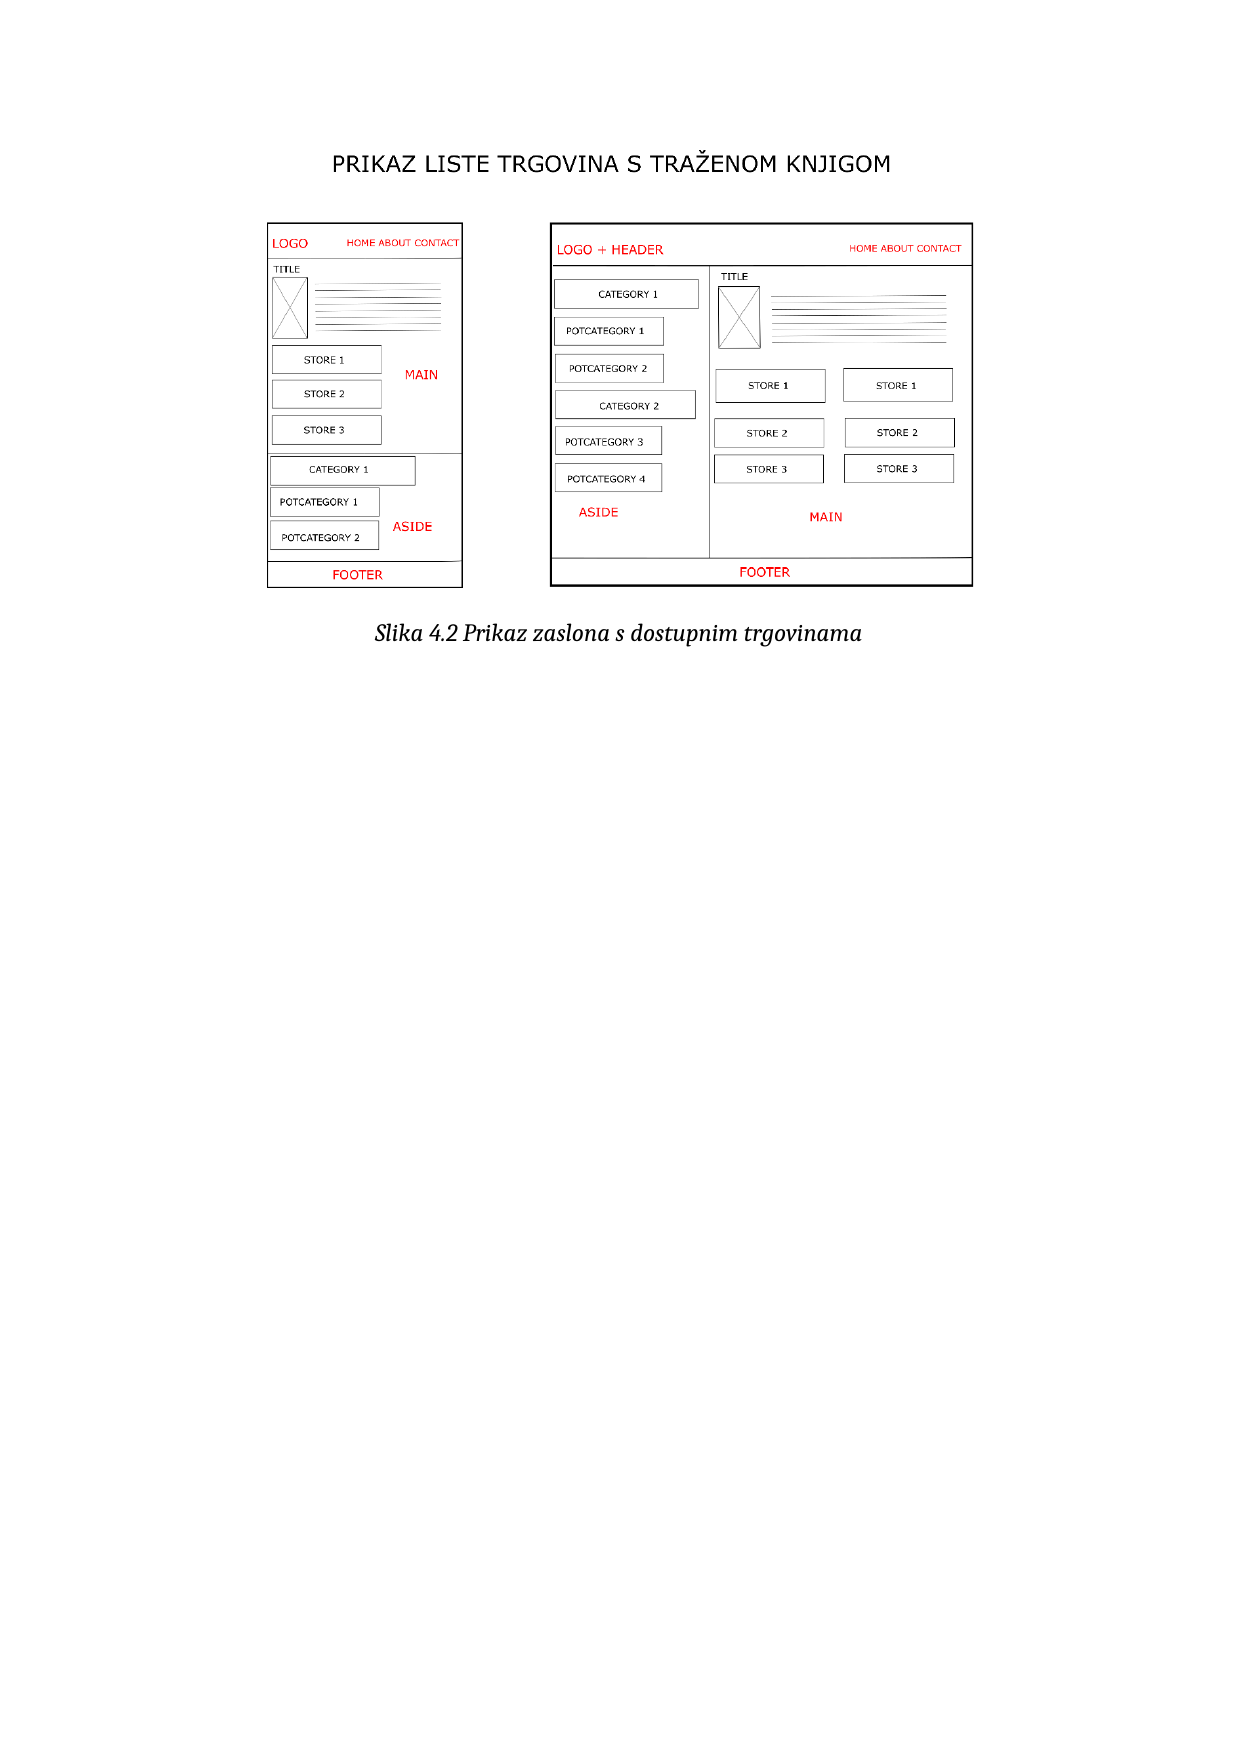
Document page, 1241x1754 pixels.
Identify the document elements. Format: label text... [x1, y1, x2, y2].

text Slika 4.2 Prikaz zaslona s dostupnim trgovinama [150, 619, 1090, 648]
picture [267, 150, 974, 588]
